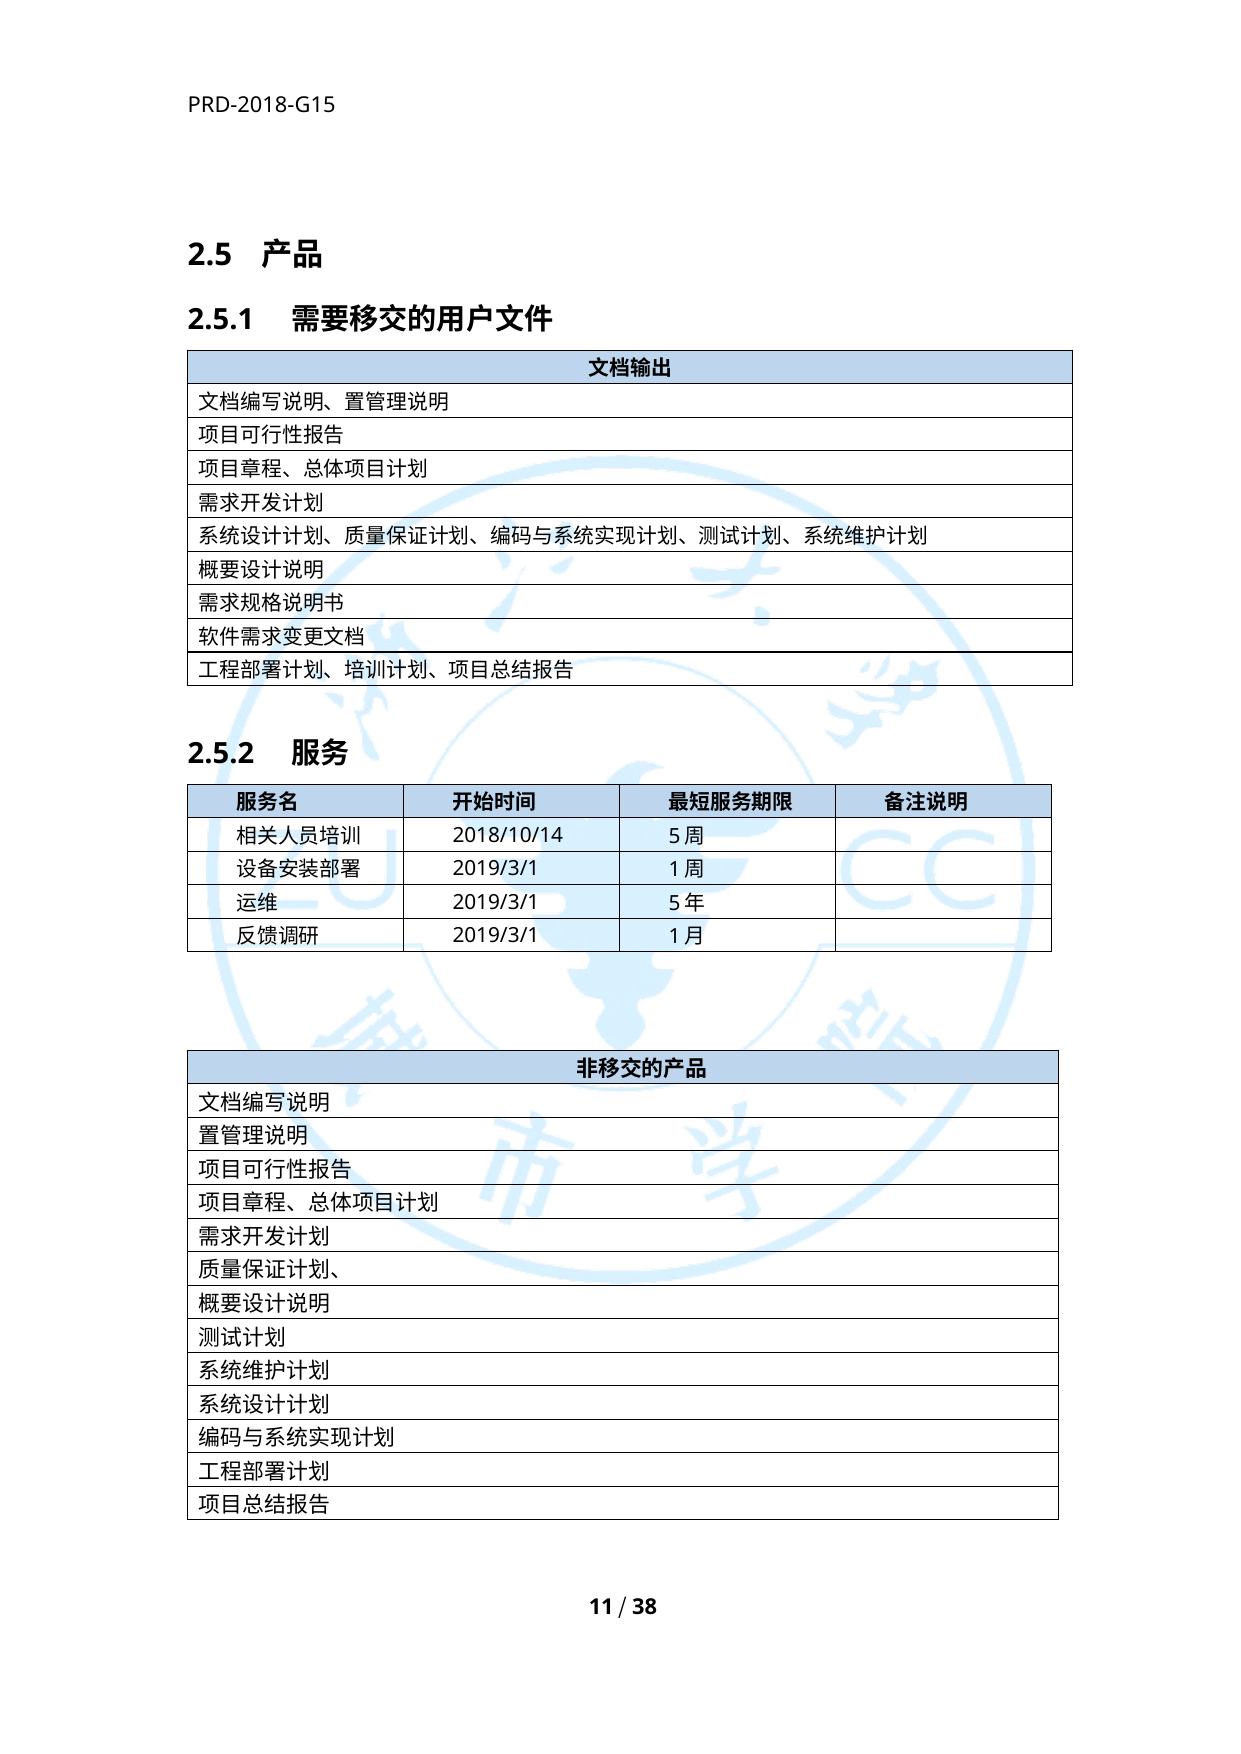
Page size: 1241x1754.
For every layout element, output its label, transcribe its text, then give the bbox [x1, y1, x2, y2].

table_cell [836, 852, 1051, 884]
table_cell [836, 885, 1051, 918]
table_header 最短服务期限 [620, 785, 835, 817]
table_cell 2018/10/14 [404, 818, 619, 851]
table_cell 项目章程、总体项目计划 [188, 451, 1072, 484]
table_cell 项目总结报告 [188, 1487, 1058, 1519]
table_cell 2019/3/1 [404, 852, 619, 884]
table_header 开始时间 [404, 785, 619, 817]
table_cell 2019/3/1 [404, 885, 619, 918]
table_cell 1月 [620, 919, 835, 951]
text 产品 [187, 219, 1053, 284]
table_cell 1周 [620, 852, 835, 884]
table_cell 测试计划 [188, 1319, 1058, 1352]
table_cell 需求开发计划 [188, 485, 1072, 517]
table_cell 5周 [620, 818, 835, 851]
table_cell 文档编写说明 [188, 1084, 1058, 1117]
table_header 备注说明 [836, 785, 1051, 817]
table_cell 2019/3/1 [404, 919, 619, 951]
text 需要移交的用户文件 [187, 284, 1053, 349]
table_cell 工程部署计划 [188, 1453, 1058, 1486]
table_cell [836, 919, 1051, 951]
table_cell 系统设计计划 [188, 1386, 1058, 1419]
table_cell 概要设计说明 [188, 1286, 1058, 1318]
table_cell 质量保证计划、 [188, 1252, 1058, 1284]
table_cell 项目可行性报告 [188, 418, 1072, 450]
table_header 服务名 [188, 785, 403, 817]
table_header 文档输出 [188, 351, 1072, 383]
table_cell 概要设计说明 [188, 552, 1072, 584]
table_cell 需求规格说明书 [188, 585, 1072, 618]
table_cell [836, 818, 1051, 851]
table_cell 系统维护计划 [188, 1353, 1058, 1385]
table_cell 相关人员培训 [188, 818, 403, 851]
table_header 非移交的产品 [188, 1051, 1058, 1083]
table_cell 工程部署计划、培训计划、项目总结报告 [188, 653, 1072, 685]
table_cell 设备安装部署 [188, 852, 403, 884]
table_cell 项目章程、总体项目计划 [188, 1185, 1058, 1217]
table_cell 运维 [188, 885, 403, 918]
table_cell 系统设计计划、质量保证计划、编码与系统实现计划、测试计划、系统维护计划 [188, 518, 1072, 551]
text 服务 [187, 718, 1053, 783]
table_cell 反馈调研 [188, 919, 403, 951]
table_cell 项目可行性报告 [188, 1151, 1058, 1184]
table_cell 软件需求变更文档 [188, 619, 1072, 651]
table_cell 5年 [620, 885, 835, 918]
table_cell 编码与系统实现计划 [188, 1420, 1058, 1452]
table_cell 文档编写说明、置管理说明 [188, 384, 1072, 417]
table_cell 置管理说明 [188, 1118, 1058, 1150]
table_cell 需求开发计划 [188, 1219, 1058, 1251]
